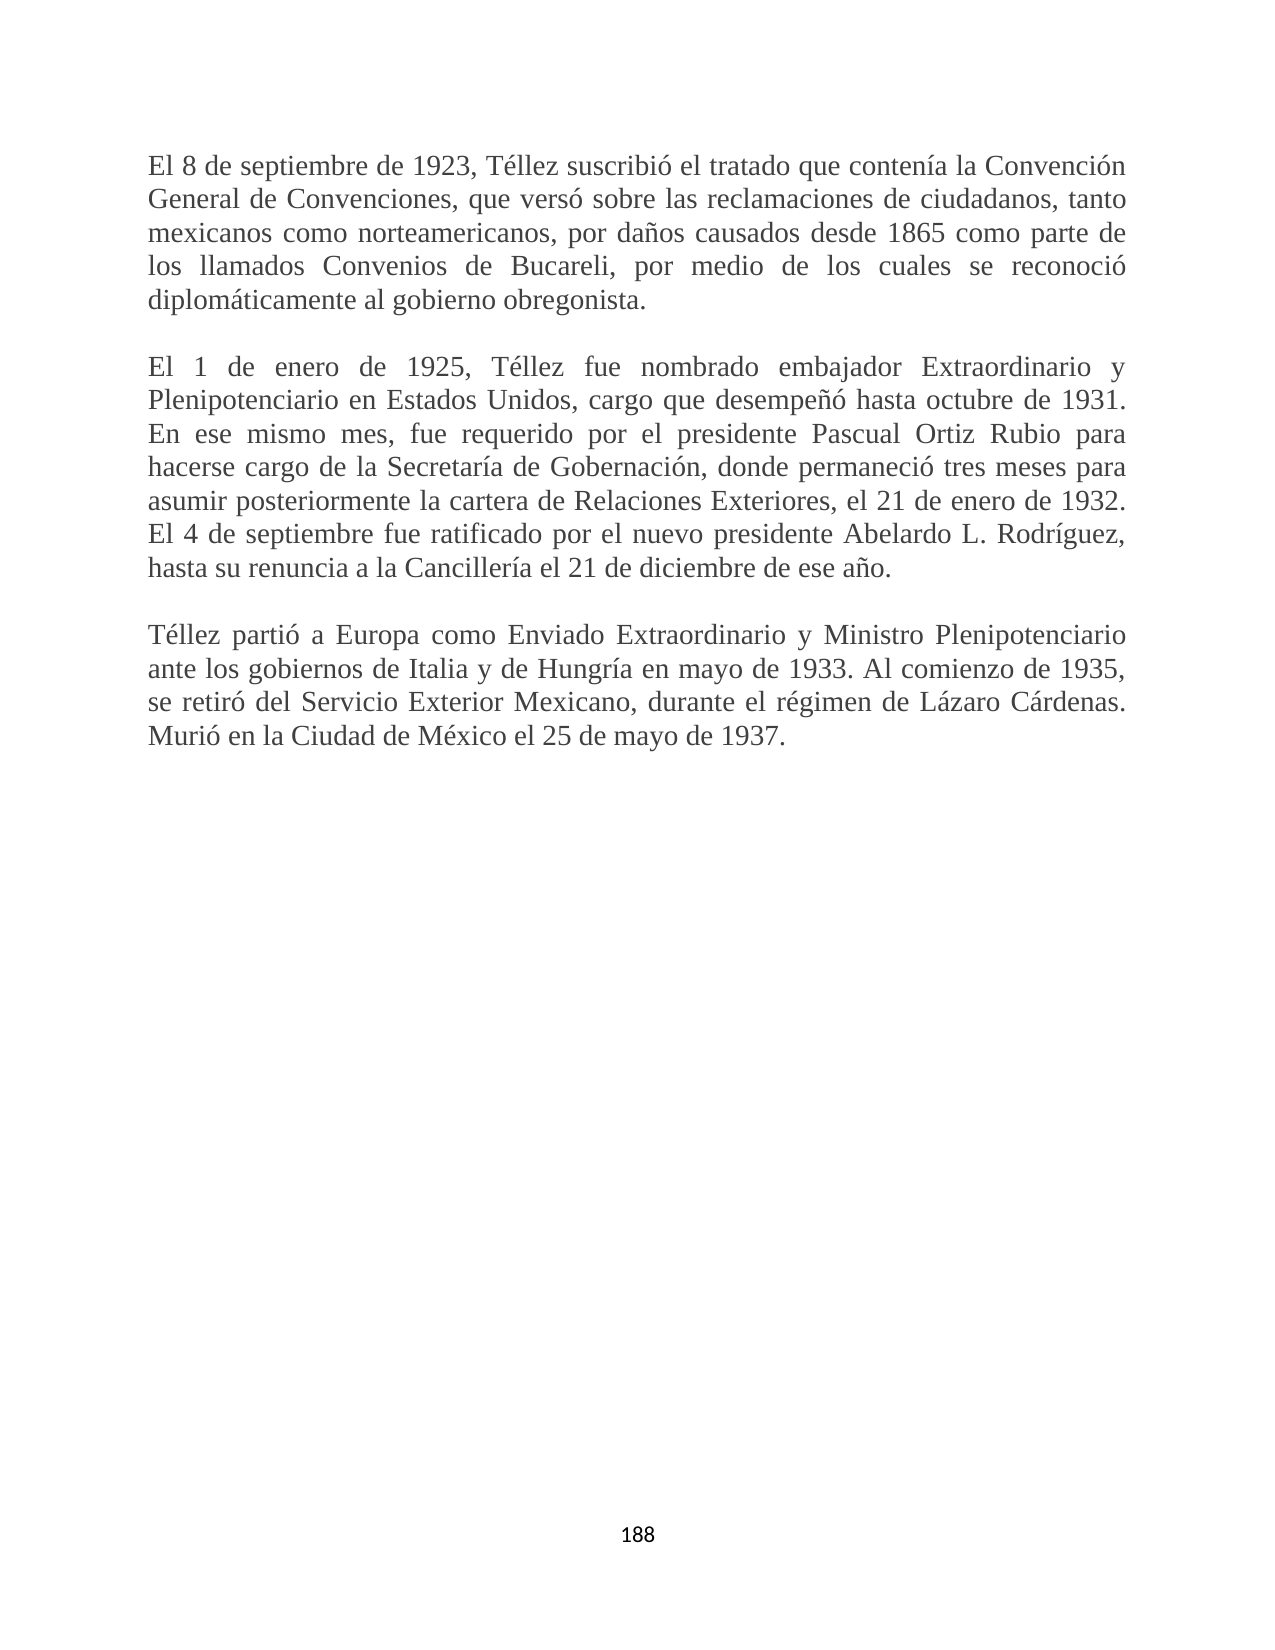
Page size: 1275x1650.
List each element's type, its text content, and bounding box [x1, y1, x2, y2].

text El 1 de enero de 1925, Téllez fue nombrado embajador Extraordinario y Plenipotenciario en Estados Unidos, cargo que desempeñó hasta octubre de 1931. En ese mismo mes, fue requerido por el presidente Pascual Ortiz Rubio para hacerse cargo de la Secretaría de Gobernación, donde permaneció tres meses para asumir posteriormente la cartera de Relaciones Exteriores, el 21 de enero de 1932. El 4 de septiembre fue ratificado por el nuevo presidente Abelardo L. Rodríguez, hasta su renuncia a la Cancillería el 21 de diciembre de ese año. [148, 349, 1127, 584]
text El 8 de septiembre de 1923, Téllez suscribió el tratado que contenía la Convención General de Convenciones, que versó sobre las reclamaciones de ciudadanos, tanto mexicanos como norteamericanos, por daños causados desde 1865 como parte de los llamados Convenios de Bucareli, por medio de los cuales se reconoció diplomáticamente al gobierno obregonista. [148, 148, 1127, 315]
text Téllez partió a Europa como Enviado Extraordinario y Ministro Plenipotenciario ante los gobiernos de Italia y de Hungría en mayo de 1933. Al comienzo de 1935, se retiró del Servicio Exterior Mexicano, durante el régimen de Lázaro Cárdenas. Murió en la Ciudad de México el 25 de mayo de 1937. [148, 617, 1127, 751]
